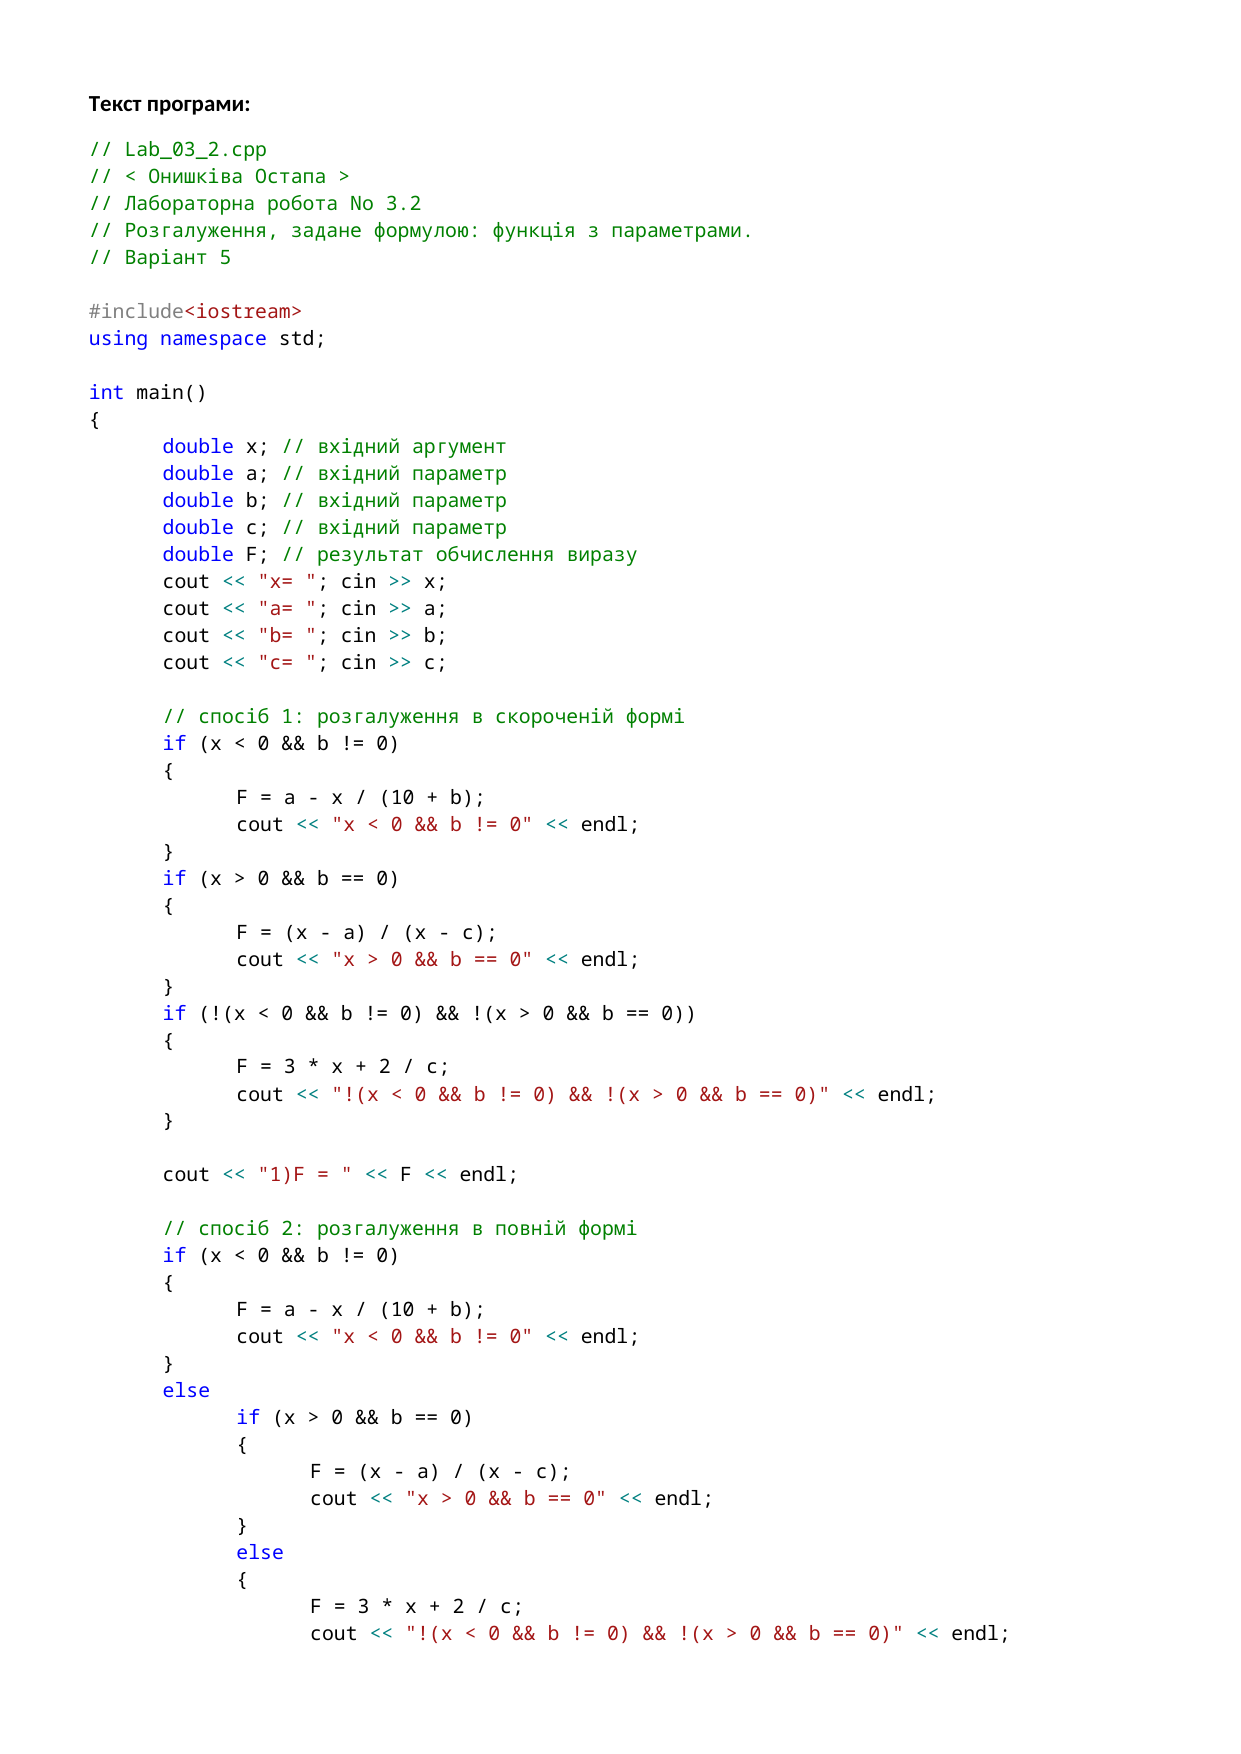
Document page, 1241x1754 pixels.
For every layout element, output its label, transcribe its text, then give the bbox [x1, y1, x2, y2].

text { [89, 1026, 1152, 1053]
text F = (x - a) / (x - c); [89, 1457, 1152, 1484]
text // Розгалуження, задане формулою: функція з параметрами. [89, 216, 1152, 243]
text { [89, 756, 1152, 783]
text double a; // вхідний параметр [89, 459, 1152, 486]
text cout << "1)F = " << F << endl; [89, 1161, 1152, 1188]
text else [89, 1377, 1152, 1403]
text double b; // вхідний параметр [89, 486, 1152, 513]
text // < Онишківа Остапа > [89, 162, 1152, 189]
text } [89, 1511, 1152, 1538]
text int main() [89, 378, 1152, 405]
text using namespace std; [89, 324, 1152, 351]
text double x; // вхідний аргумент [89, 432, 1152, 459]
text } [89, 1349, 1152, 1377]
text // спосіб 2: розгалуження в повній формі [89, 1215, 1152, 1242]
text F = 3 * x + 2 / c; [89, 1592, 1152, 1619]
text // спосіб 1: розгалуження в скороченій формі [89, 702, 1152, 729]
text { [89, 1565, 1152, 1592]
text // Варіант 5 [89, 243, 1152, 270]
text } [89, 1107, 1152, 1134]
text if (x < 0 && b != 0) [89, 1242, 1152, 1269]
text Текст програми: [89, 89, 1152, 117]
text F = a - x / (10 + b); [89, 783, 1152, 810]
text { [89, 405, 1152, 432]
text F = a - x / (10 + b); [89, 1296, 1152, 1323]
text if (x > 0 && b == 0) [89, 1403, 1152, 1431]
text cout << "x > 0 && b == 0" << endl; [89, 945, 1152, 972]
text { [89, 1431, 1152, 1457]
text cout << "x= "; cin >> x; [89, 567, 1152, 594]
text } [89, 972, 1152, 999]
text cout << "a= "; cin >> a; [89, 594, 1152, 621]
text double c; // вхідний параметр [89, 513, 1152, 540]
text cout << "c= "; cin >> c; [89, 648, 1152, 675]
text else [89, 1538, 1152, 1565]
text cout << "x < 0 && b != 0" << endl; [89, 1323, 1152, 1349]
text double F; // результат обчислення виразу [89, 540, 1152, 567]
text cout << "!(x < 0 && b != 0) && !(x > 0 && b == 0)" << endl; [89, 1080, 1152, 1107]
text cout << "x > 0 && b == 0" << endl; [89, 1484, 1152, 1511]
text { [89, 1269, 1152, 1296]
text F = (x - a) / (x - c); [89, 918, 1152, 945]
text if (x > 0 && b == 0) [89, 864, 1152, 891]
text F = 3 * x + 2 / c; [89, 1053, 1152, 1080]
text } [89, 837, 1152, 864]
text cout << "x < 0 && b != 0" << endl; [89, 810, 1152, 837]
text cout << "!(x < 0 && b != 0) && !(x > 0 && b == 0)" << endl; [89, 1619, 1152, 1646]
text { [89, 891, 1152, 918]
text cout << "b= "; cin >> b; [89, 621, 1152, 648]
text #include<iostream> [89, 297, 1152, 324]
text if (!(x < 0 && b != 0) && !(x > 0 && b == 0)) [89, 999, 1152, 1026]
text // Лабораторна робота No 3.2 [89, 189, 1152, 216]
text if (x < 0 && b != 0) [89, 729, 1152, 756]
text // Lab_03_2.cpp [89, 136, 1152, 162]
